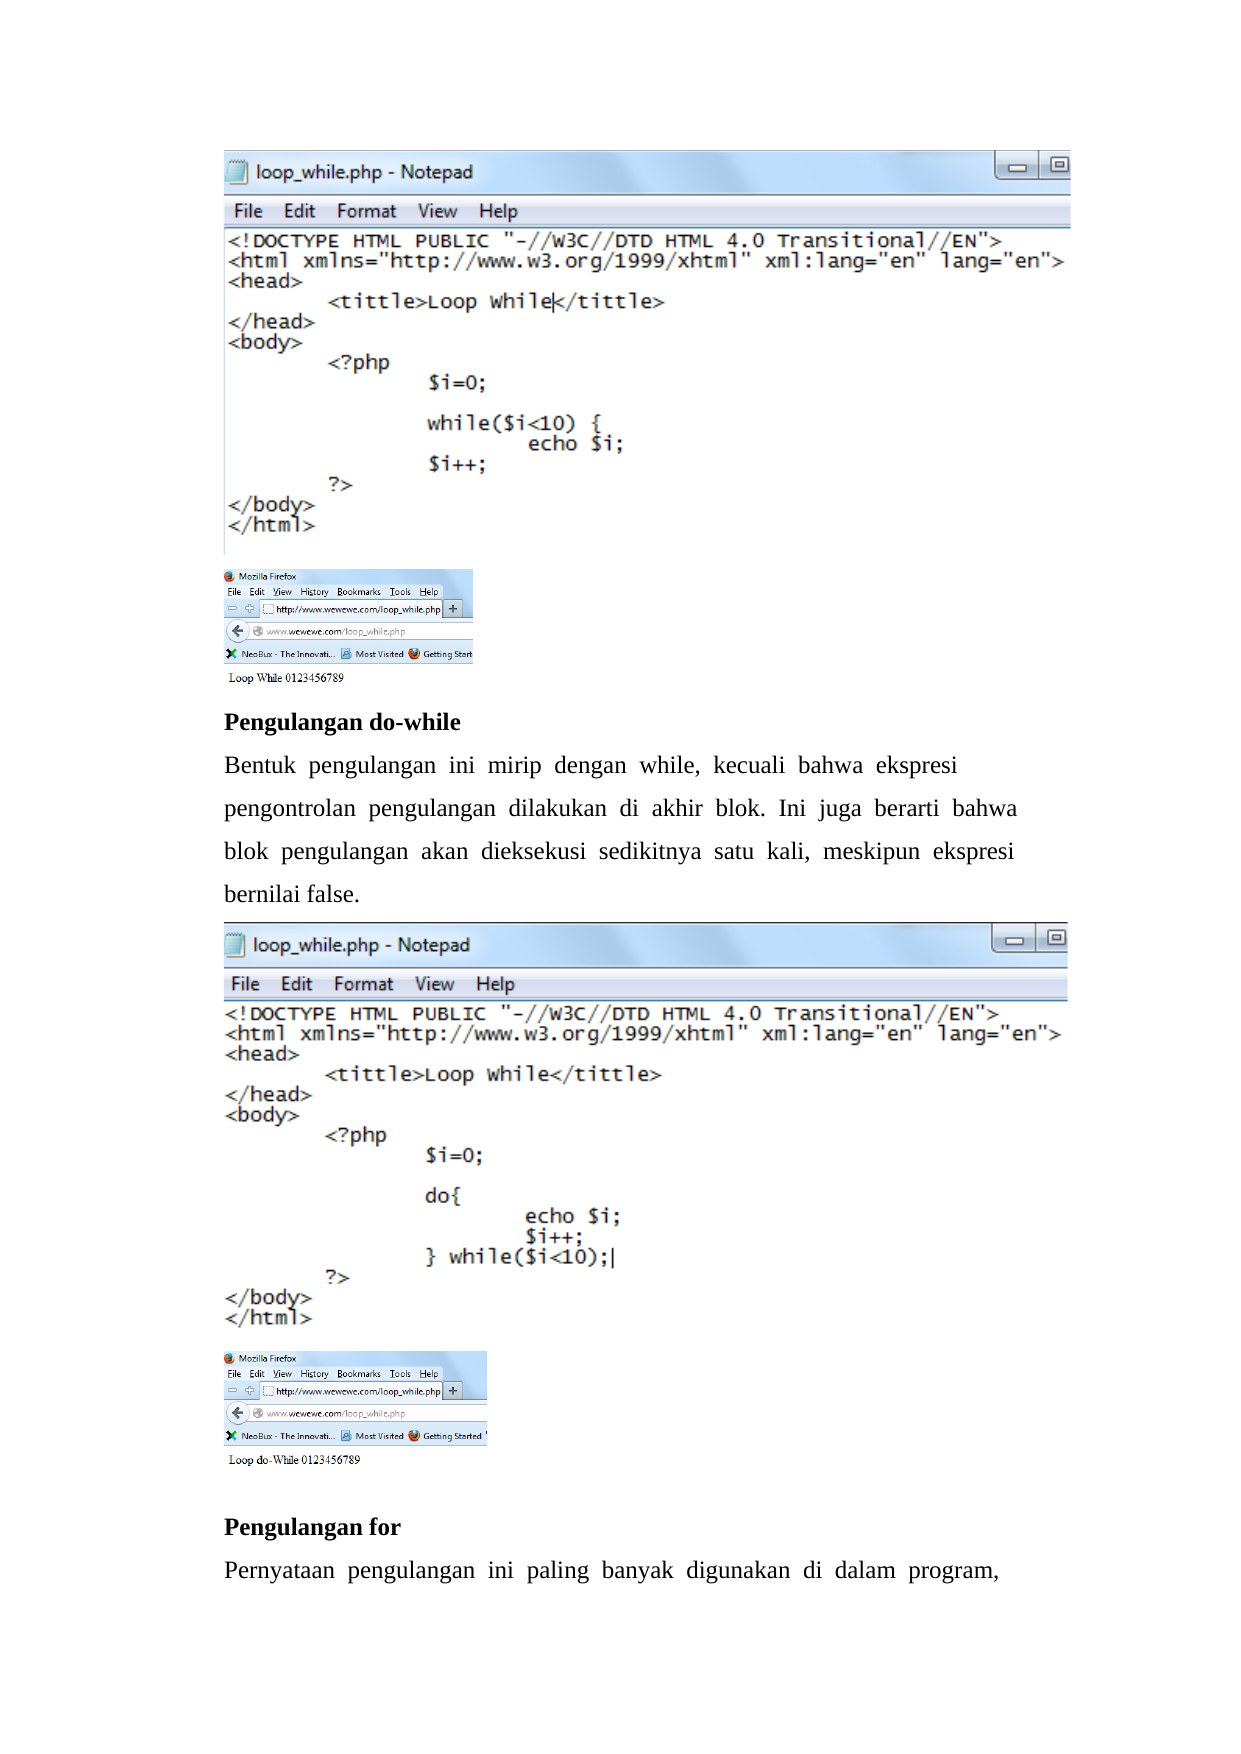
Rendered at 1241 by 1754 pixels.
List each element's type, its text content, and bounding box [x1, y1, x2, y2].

text Pengulangan for [224, 1512, 1090, 1541]
text Pengulangan do-while [224, 707, 1090, 736]
text Pernyataan pengulangan ini paling banyak digunakan di dalam program, [224, 1555, 1090, 1584]
picture [223, 1351, 488, 1498]
picture [223, 569, 473, 693]
picture [223, 150, 1071, 555]
text bernilai false. [224, 879, 1090, 908]
picture [223, 922, 1068, 1337]
text blok pengulangan akan dieksekusi sedikitnya satu kali, meskipun ekspresi [224, 836, 1090, 865]
text Bentuk pengulangan ini mirip dengan while, kecuali bahwa ekspresi pengontrolan pengulangan dilakukan di akhir blok. Ini juga berarti bahwa [224, 750, 1090, 822]
